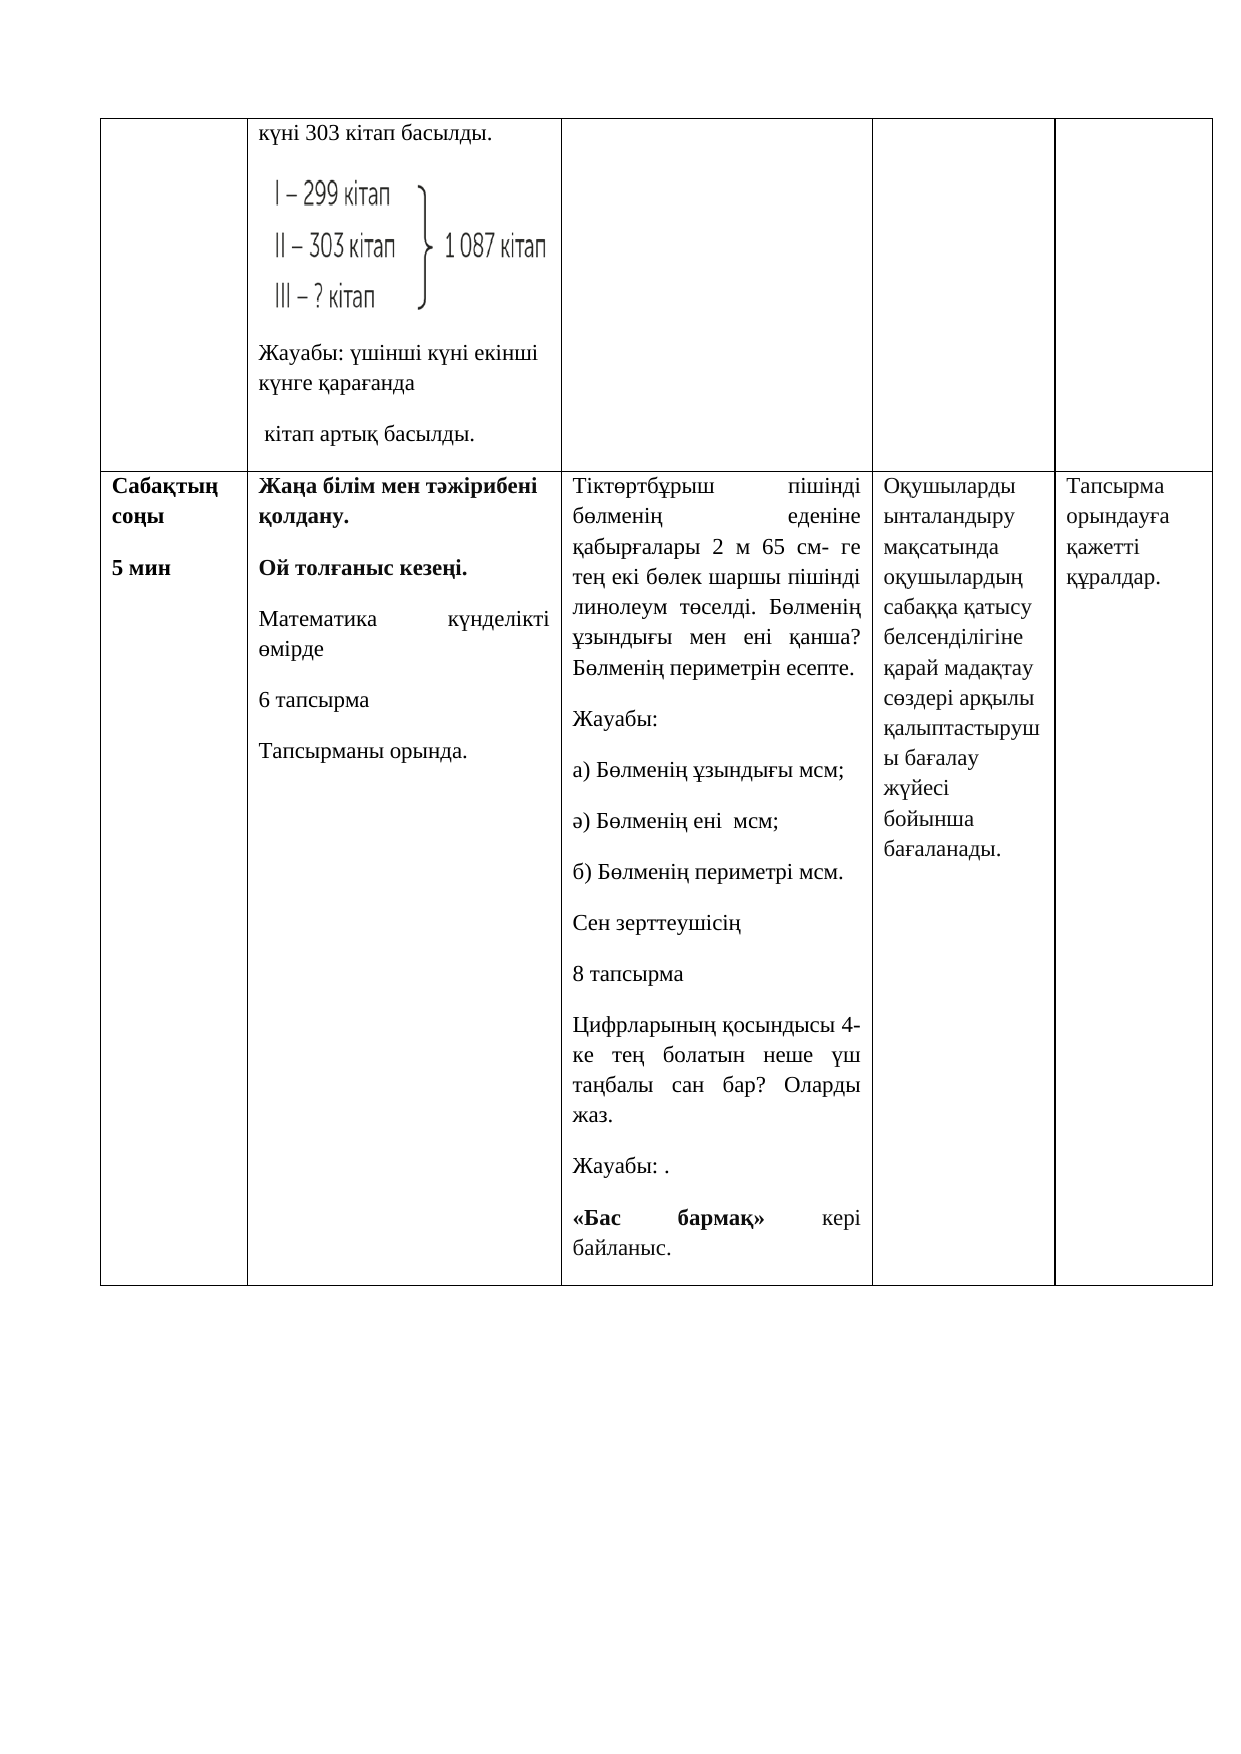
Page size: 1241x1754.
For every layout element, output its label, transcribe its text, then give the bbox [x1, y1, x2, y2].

table_cell [101, 119, 247, 471]
table_cell Тапсырма орындауға қажетті құралдар. [1056, 472, 1212, 1285]
picture [258, 170, 548, 314]
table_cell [248, 119, 561, 471]
table_cell Тіктөртбұрыш пішінді бөлменің еденіне қабырғалары 2 м 65 см- ге тең екі бөлек шаршы пішінді линолеум төселді. Бөл­менің ұзындығы мен ені қанша? Бөлменің периметрін есепте. Жауабы: а) Бөлменің ұзындығы мсм; ә) Бөлменің ені мсм; б) Бөлменің периметрі мсм. Сен зерттеушісің 8 тапсырма Цифрларының қосындысы 4-ке тең болатын неше үш таңбалы сан бар? Оларды жаз. Жауабы: . «Бас бармақ» кері байланыс. [562, 472, 872, 1285]
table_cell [562, 119, 872, 471]
table_cell Жаңа білім мен тәжірибені қолдану. Ой толғаныс кезеңі. Математика күнделікті өмірде 6 тапсырма Тапсырманы орында. [248, 472, 561, 1285]
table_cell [873, 119, 1054, 471]
table_cell Сабақтың соңы 5 мин [101, 472, 247, 1285]
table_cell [1056, 119, 1212, 471]
